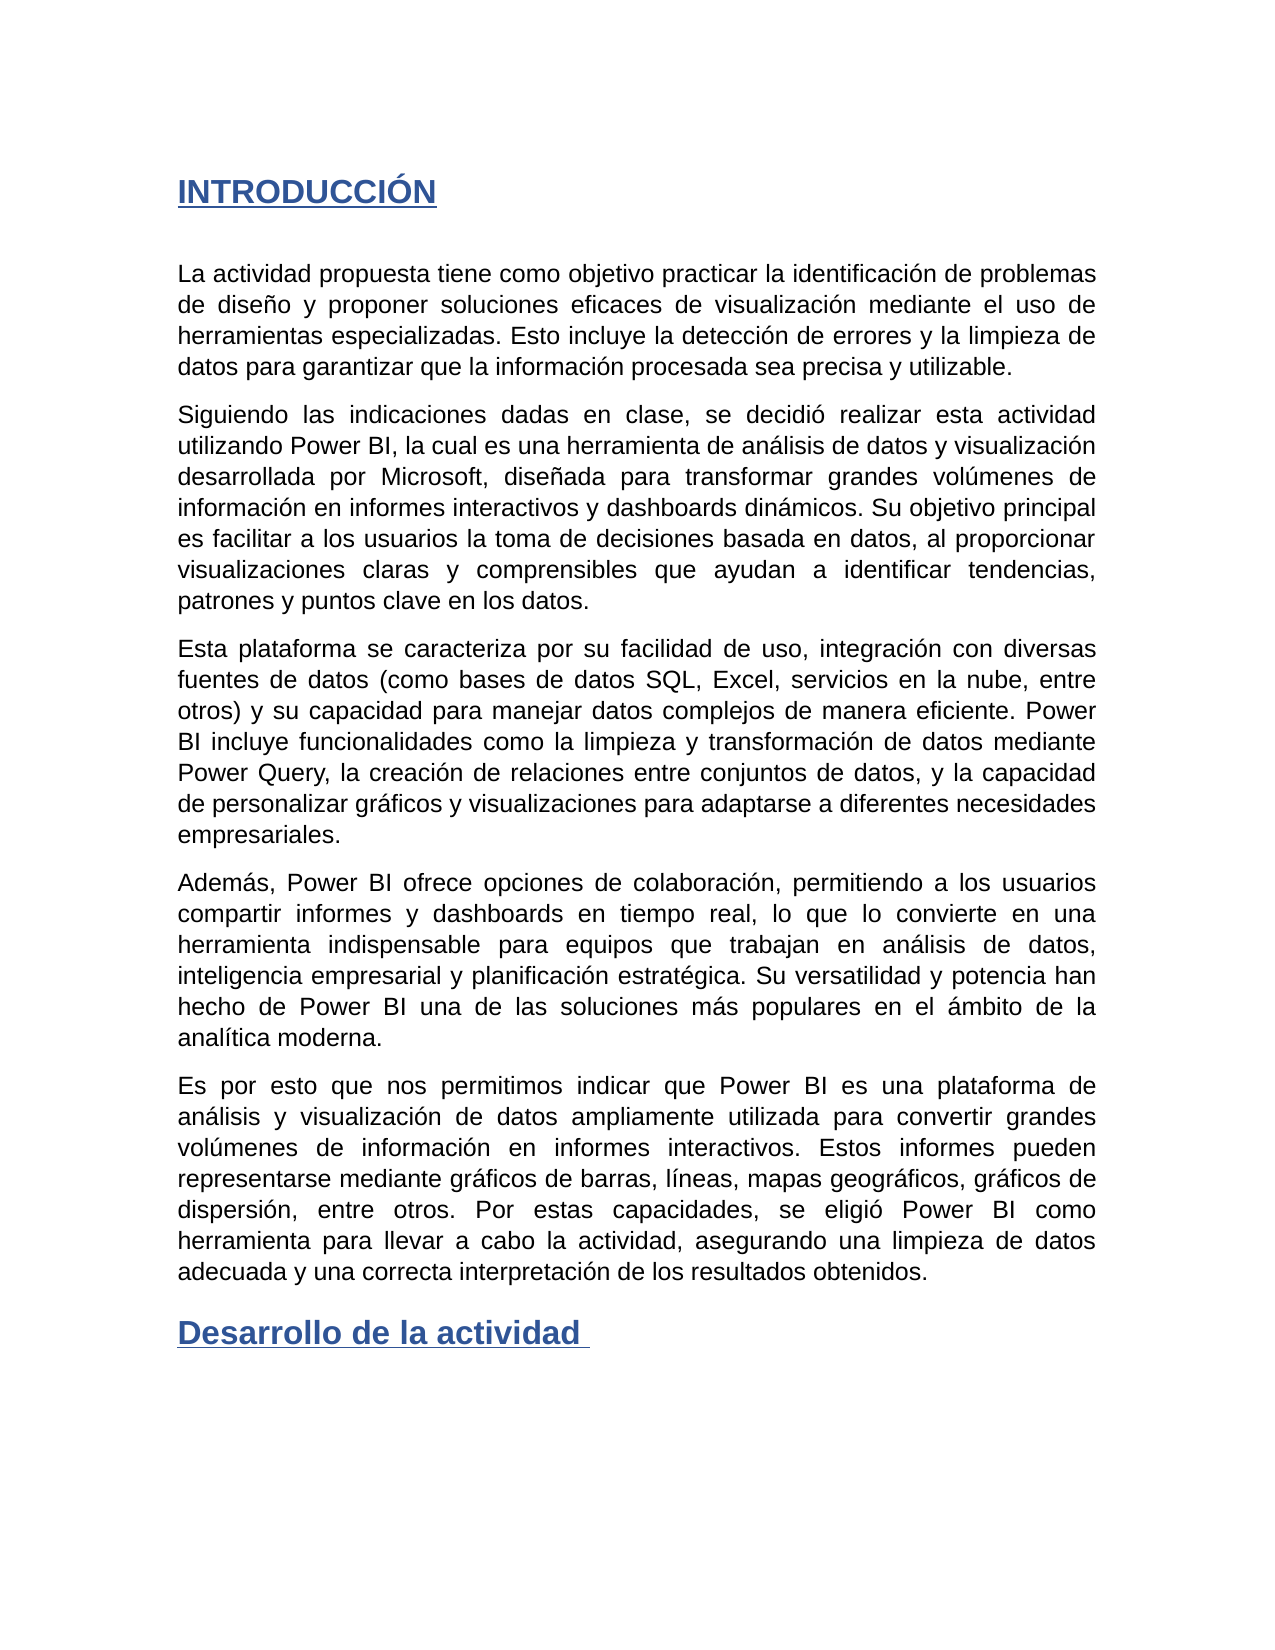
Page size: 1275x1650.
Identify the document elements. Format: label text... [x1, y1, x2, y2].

subtitle INTRODUCCIÓN [177, 173, 1098, 211]
text Es por esto que nos permitimos indicar que Power BI es una plataforma de análisis y visualización de datos ampliamente utilizada para convertir grandes volúmenes de información en informes interactivos. Estos informes pueden representarse mediante gráficos de barras, líneas, mapas geográficos, gráficos de dispersión, entre otros. Por estas capacidades, se eligió Power BI como herramienta para llevar a cabo la actividad, asegurando una limpieza de datos adecuada y una correcta interpretación de los resultados obtenidos. [177, 1071, 1098, 1286]
subtitle Desarrollo de la actividad [177, 1313, 1098, 1352]
text Esta plataforma se caracteriza por su facilidad de uso, integración con diversas fuentes de datos (como bases de datos SQL, Excel, servicios en la nube, entre otros) y su capacidad para manejar datos complejos de manera eficiente. Power BI incluye funcionalidades como la limpieza y transformación de datos mediante Power Query, la creación de relaciones entre conjuntos de datos, y la capacidad de personalizar gráficos y visualizaciones para adaptarse a diferentes necesidades empresariales. [177, 634, 1098, 849]
text Siguiendo las indicaciones dadas en clase, se decidió realizar esta actividad utilizando Power BI, la cual es una herramienta de análisis de datos y visualización desarrollada por Microsoft, diseñada para transformar grandes volúmenes de información en informes interactivos y dashboards dinámicos. Su objetivo principal es facilitar a los usuarios la toma de decisiones basada en datos, al proporcionar visualizaciones claras y comprensibles que ayudan a identificar tendencias, patrones y puntos clave en los datos. [177, 400, 1098, 615]
text Además, Power BI ofrece opciones de colaboración, permitiendo a los usuarios compartir informes y dashboards en tiempo real, lo que lo convierte en una herramienta indispensable para equipos que trabajan en análisis de datos, inteligencia empresarial y planificación estratégica. Su versatilidad y potencia han hecho de Power BI una de las soluciones más populares en el ámbito de la analítica moderna. [177, 868, 1098, 1052]
text La actividad propuesta tiene como objetivo practicar la identificación de problemas de diseño y proponer soluciones eficaces de visualización mediante el uso de herramientas especializadas. Esto incluye la detección de errores y la limpieza de datos para garantizar que la información procesada sea precisa y utilizable. [177, 259, 1098, 381]
